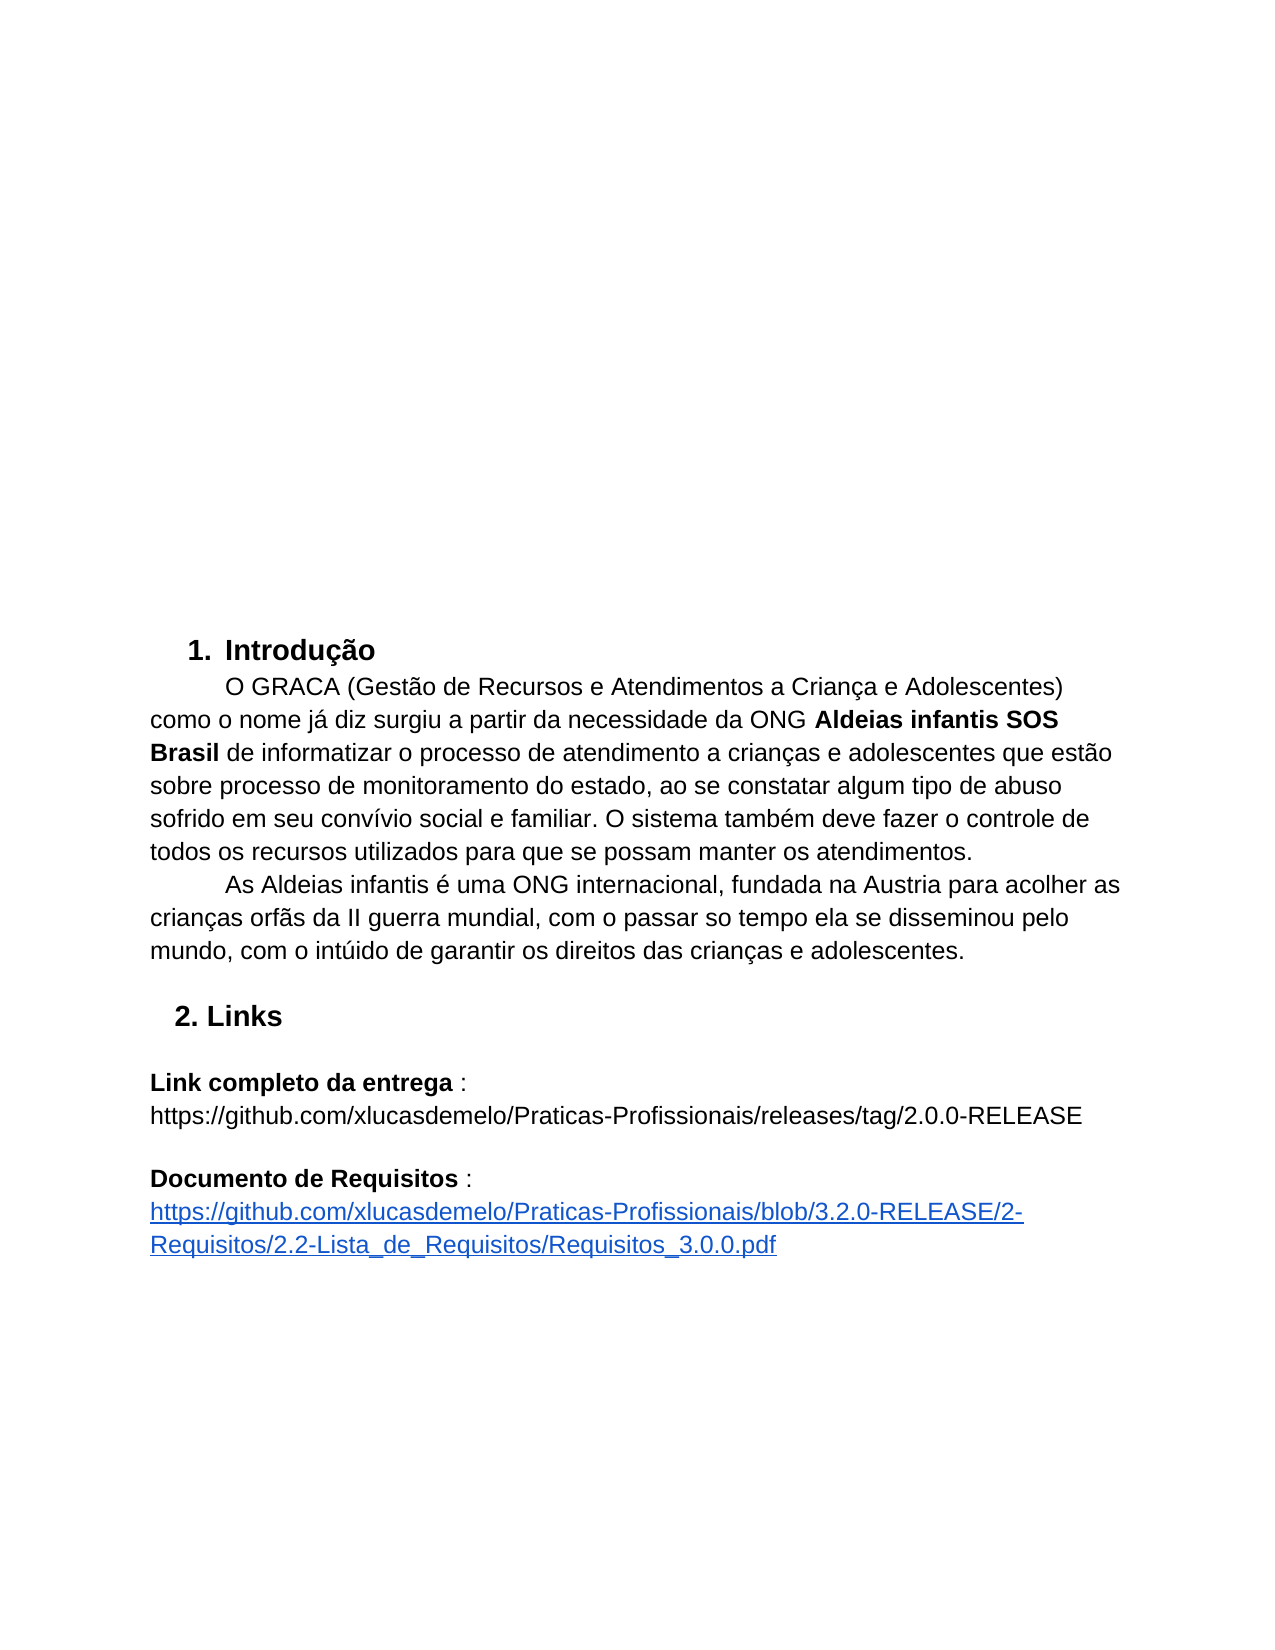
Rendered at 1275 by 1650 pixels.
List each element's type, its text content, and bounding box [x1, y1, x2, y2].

text O GRACA (Gestão de Recursos e Atendimentos a Criança e Adolescentes) como o nome já diz surgiu a partir da necessidade da ONG Aldeias infantis SOS Brasil de informatizar o processo de atendimento a crianças e adolescentes que estão sobre processo de monitoramento do estado, ao se constatar algum tipo de abuso sofrido em seu convívio social e familiar. O sistema também deve fazer o controle de todos os recursos utilizados para que se possam manter os atendimentos. [150, 672, 1125, 866]
text Documento de Requisitos : https://github.com/xlucasdemelo/Praticas-Profissionais/blob/3.2.0-RELEASE/2-Requisitos/2.2-Lista_de_Requisitos/Requisitos_3.0.0.pdf [150, 1164, 1125, 1259]
text Link completo da entrega : https://github.com/xlucasdemelo/Praticas-Profissionais/releases/tag/2.0.0-RELEASE [150, 1068, 1125, 1130]
list Introdução [187, 633, 1125, 667]
text As Aldeias infantis é uma ONG internacional, fundada na Austria para acolher as crianças orfãs da II guerra mundial, com o passar so tempo ela se disseminou pelo mundo, com o intúido de garantir os direitos das crianças e adolescentes. [150, 870, 1125, 965]
text 2. Links [150, 999, 1125, 1033]
